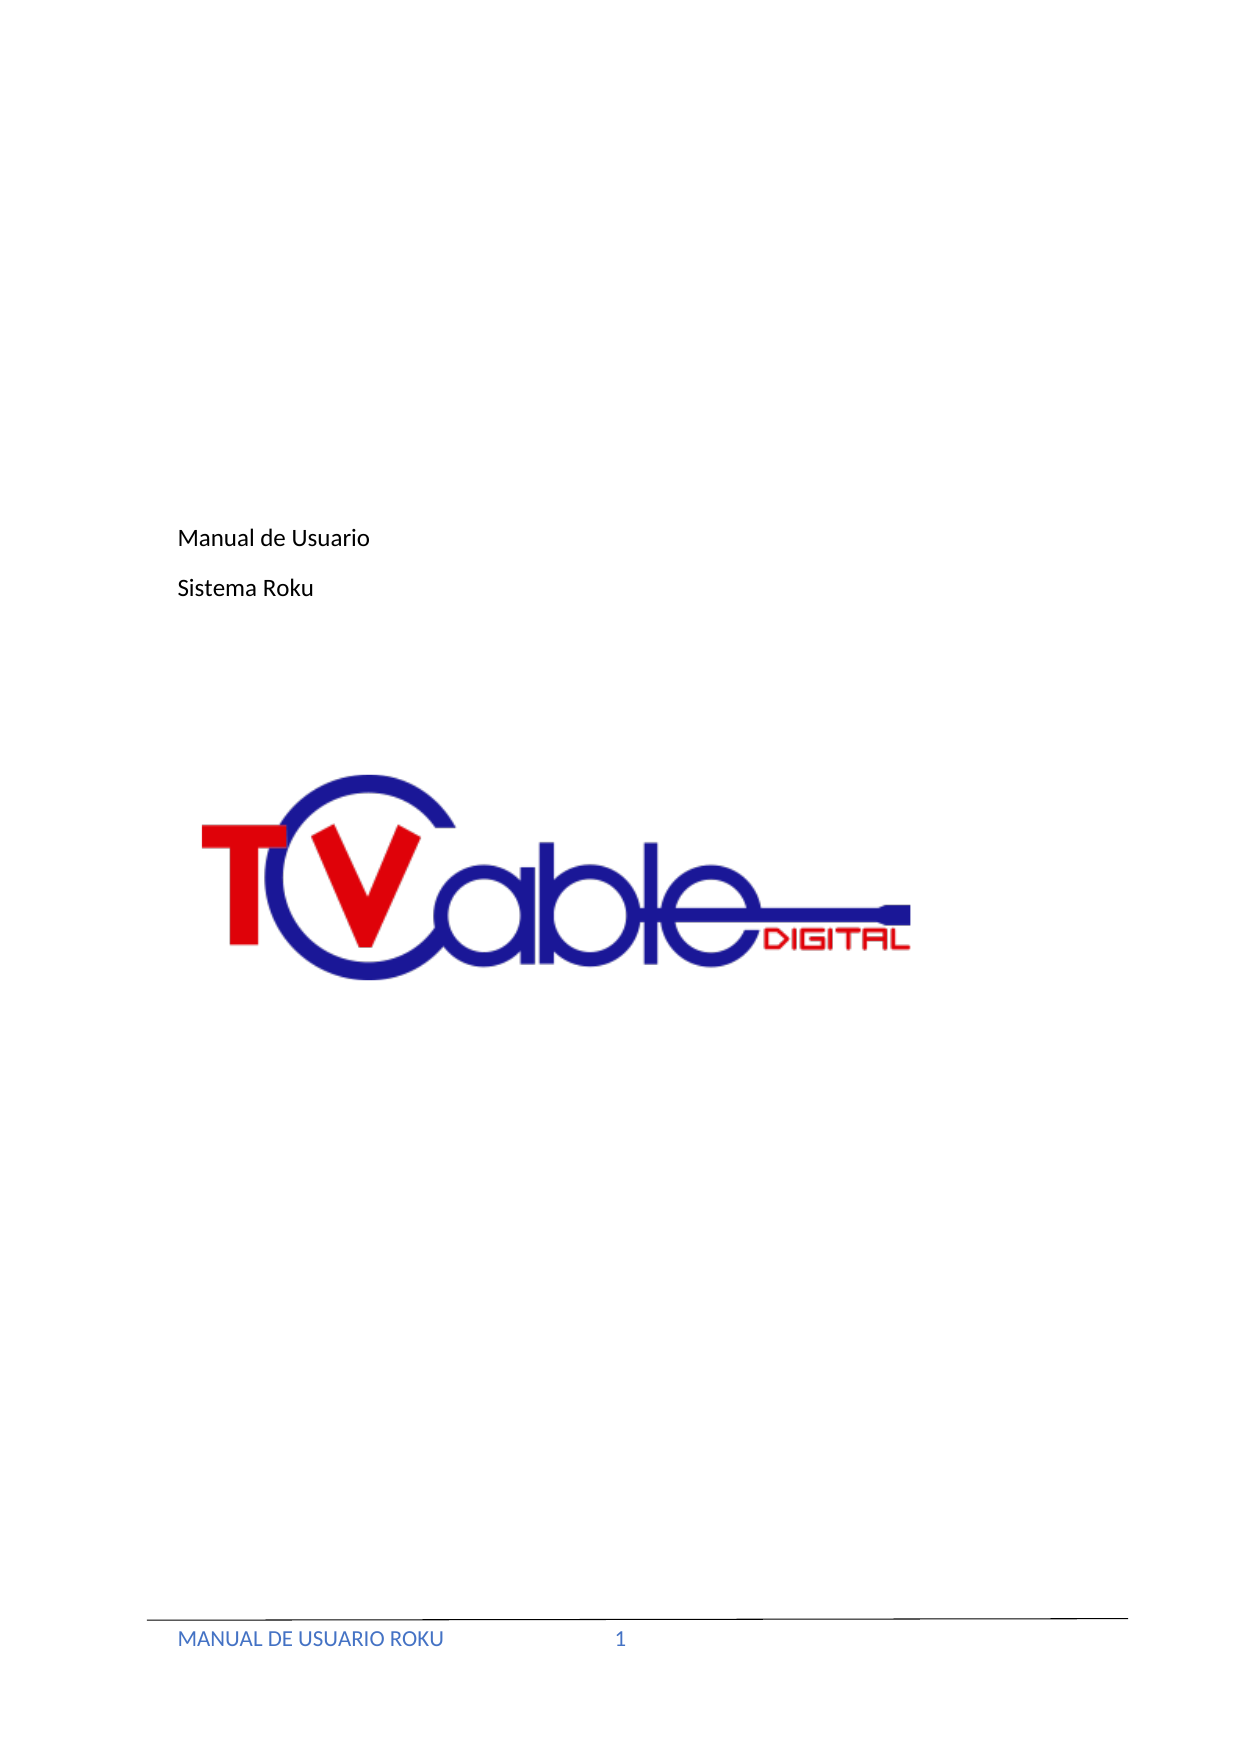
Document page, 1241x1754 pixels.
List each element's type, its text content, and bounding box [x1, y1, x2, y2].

text Sistema Roku [177, 572, 1063, 603]
text Manual de Usuario [177, 523, 1063, 553]
picture [177, 767, 935, 987]
